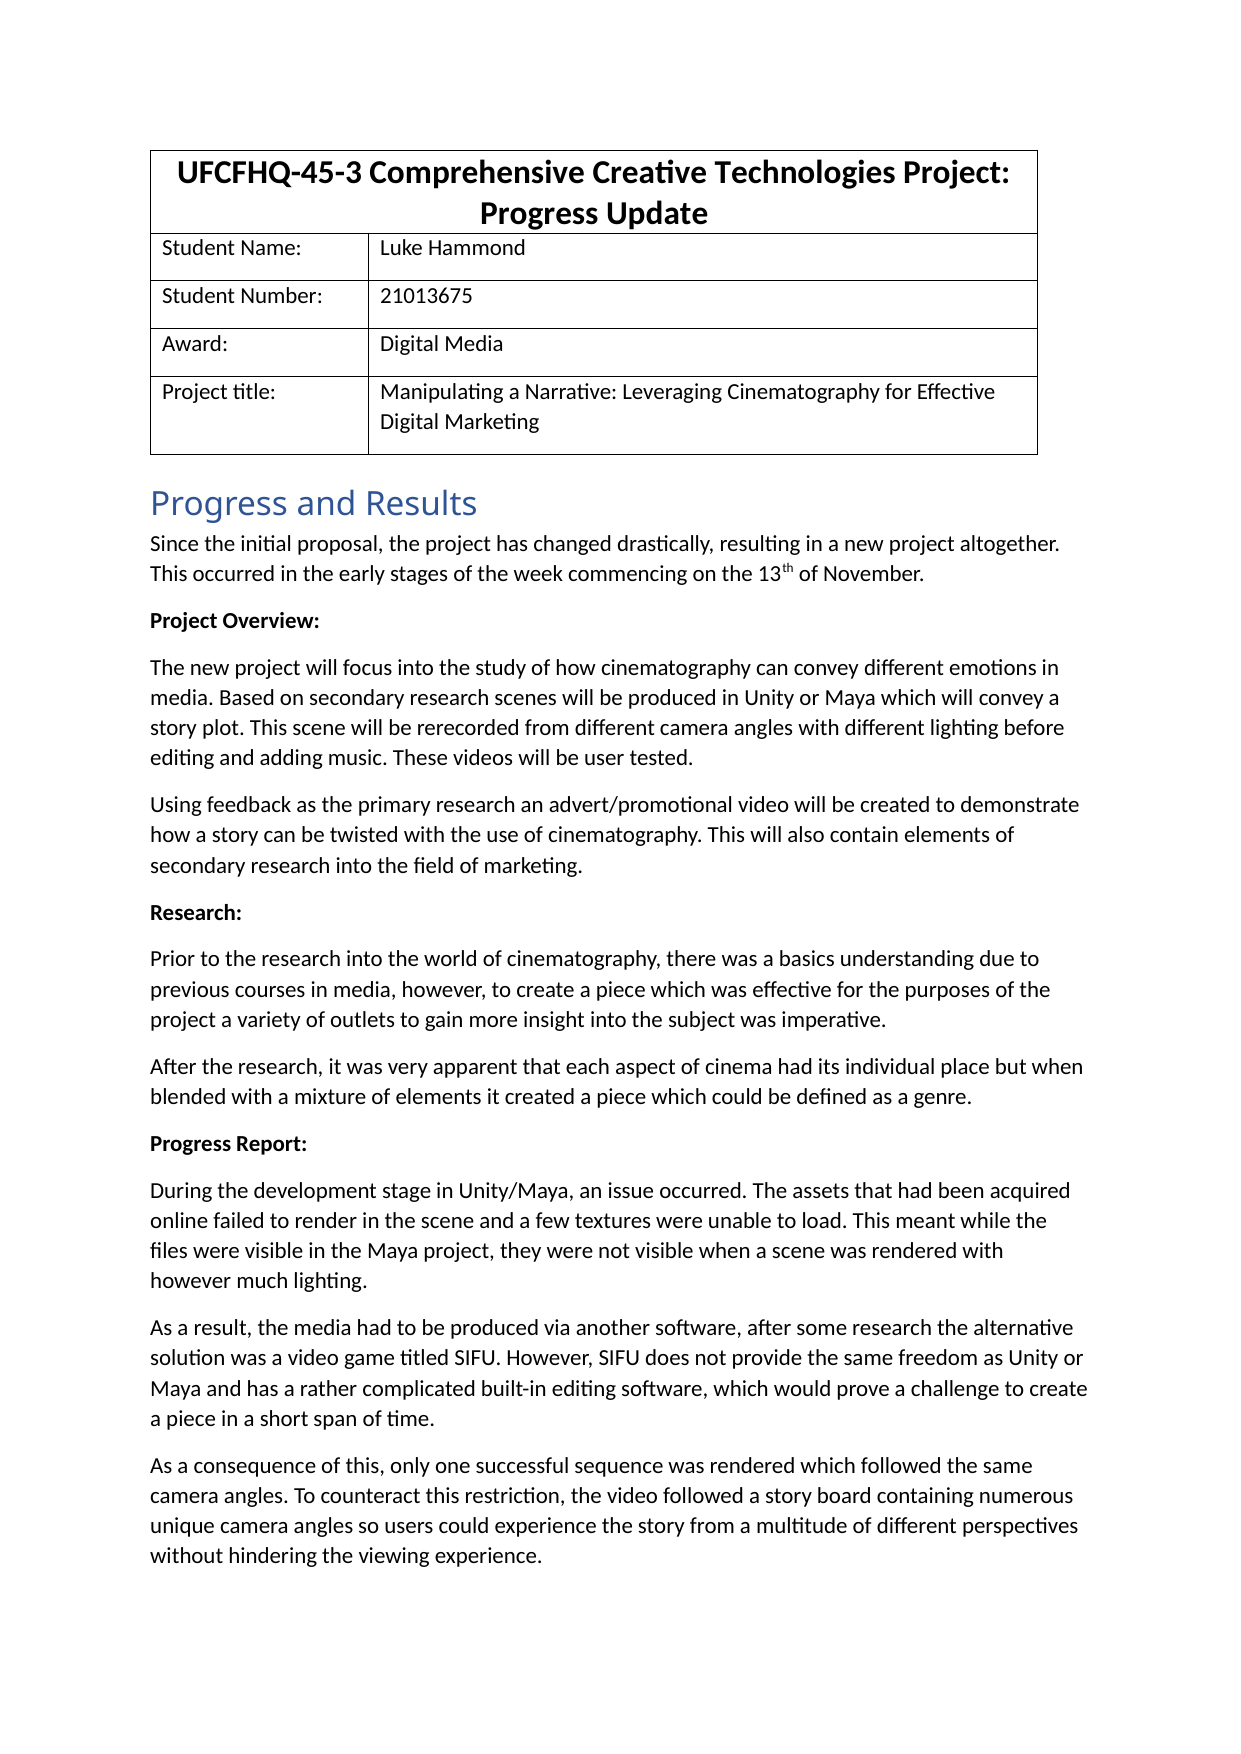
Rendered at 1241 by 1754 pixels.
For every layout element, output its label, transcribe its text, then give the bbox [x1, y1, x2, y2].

text Progress Report: [150, 1129, 1090, 1157]
text Prior to the research into the world of cinematography, there was a basics understanding due to previous courses in media, however, to create a piece which was effective for the purposes of the project a variety of outlets to gain more insight into the subject was imperative. [150, 944, 1090, 1033]
table_cell 21013675 [369, 281, 1037, 328]
table_cell Manipulating a Narrative: Leveraging Cinematography for Effective Digital Marketing [369, 377, 1037, 454]
table_cell Student Number: [151, 281, 368, 328]
text The new project will focus into the study of how cinematography can convey different emotions in media. Based on secondary research scenes will be produced in Unity or Maya which will convey a story plot. This scene will be rerecorded from different camera angles with different lighting before editing and adding music. These videos will be user tested. [150, 653, 1090, 772]
table_cell Award: [151, 329, 368, 376]
table_cell Student Name: [151, 234, 368, 280]
table_cell Digital Media [369, 329, 1037, 376]
table_cell Luke Hammond [369, 234, 1037, 280]
text As a consequence of this, only one successful sequence was rendered which followed the same camera angles. To counteract this restriction, the video followed a story board containing numerous unique camera angles so users could experience the story from a multitude of different perspectives without hindering the viewing experience. [150, 1451, 1090, 1569]
table_cell Project title: [151, 377, 368, 454]
text During the development stage in Unity/Maya, an issue occurred. The assets that had been acquired online failed to render in the scene and a few textures were unable to load. This meant while the files were visible in the Maya project, they were not visible when a scene was rendered with however much lighting. [150, 1176, 1090, 1294]
text Using feedback as the primary research an advert/promotional video will be created to demonstrate how a story can be twisted with the use of cinematography. This will also contain elements of secondary research into the field of marketing. [150, 790, 1090, 879]
text As a result, the media had to be produced via another software, after some research the alternative solution was a video game titled SIFU. However, SIFU does not provide the same freedom as Unity or Maya and has a rather complicated built-in editing software, which would prove a challenge to create a piece in a short span of time. [150, 1313, 1090, 1432]
text After the research, it was very apparent that each aspect of cinema had its individual place but when blended with a mixture of elements it created a piece which could be defined as a genre. [150, 1052, 1090, 1110]
text Research: [150, 898, 1090, 926]
text Project Overview: [150, 606, 1090, 634]
table_header UFCFHQ-45-3 Comprehensive Creative Technologies Project: Progress Update [151, 151, 1037, 232]
text Since the initial proposal, the project has changed drastically, resulting in a new project altogether. This occurred in the early stages of the week commencing on the 13th of November. [150, 529, 1090, 587]
subtitle Progress and Results [150, 480, 1090, 525]
